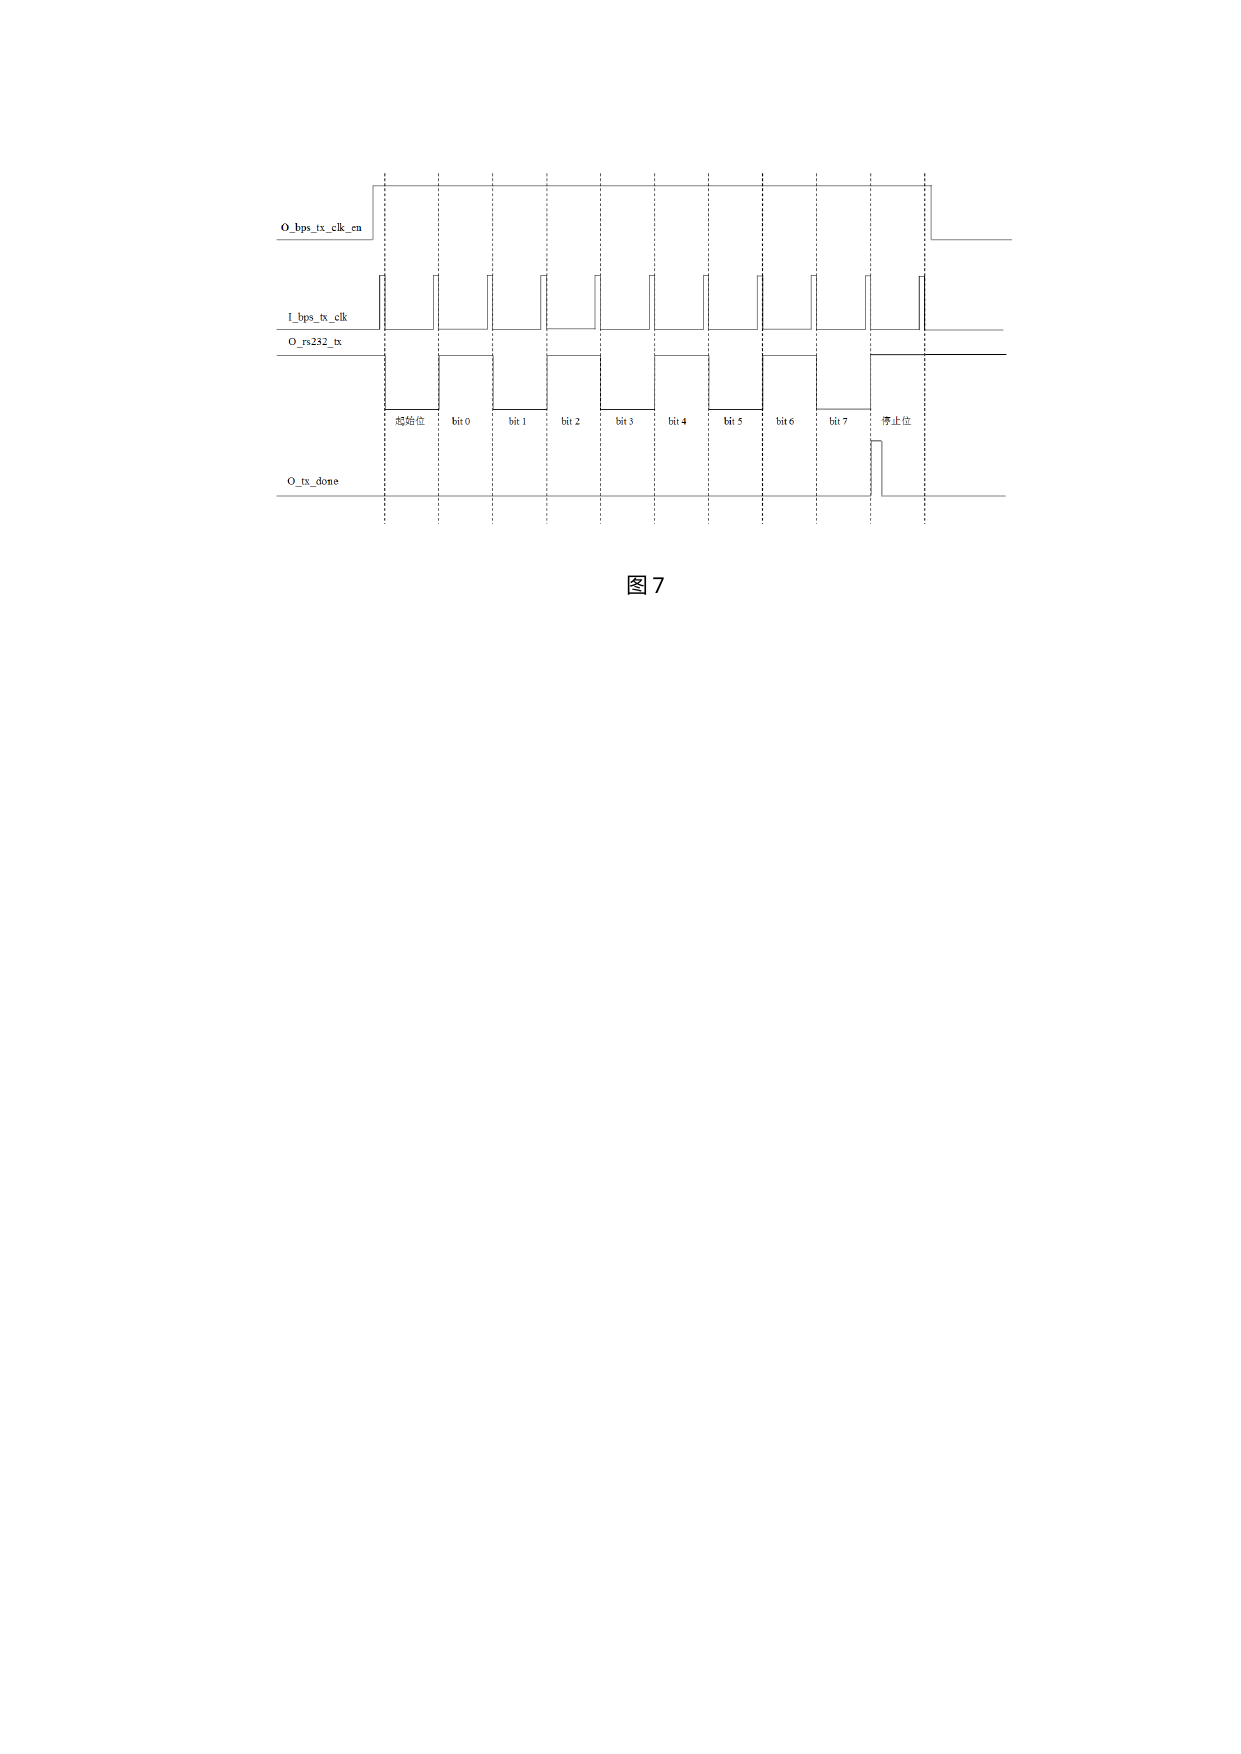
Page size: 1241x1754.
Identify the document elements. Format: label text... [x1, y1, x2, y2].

picture [265, 162, 1026, 539]
text 图7 [237, 568, 1053, 600]
